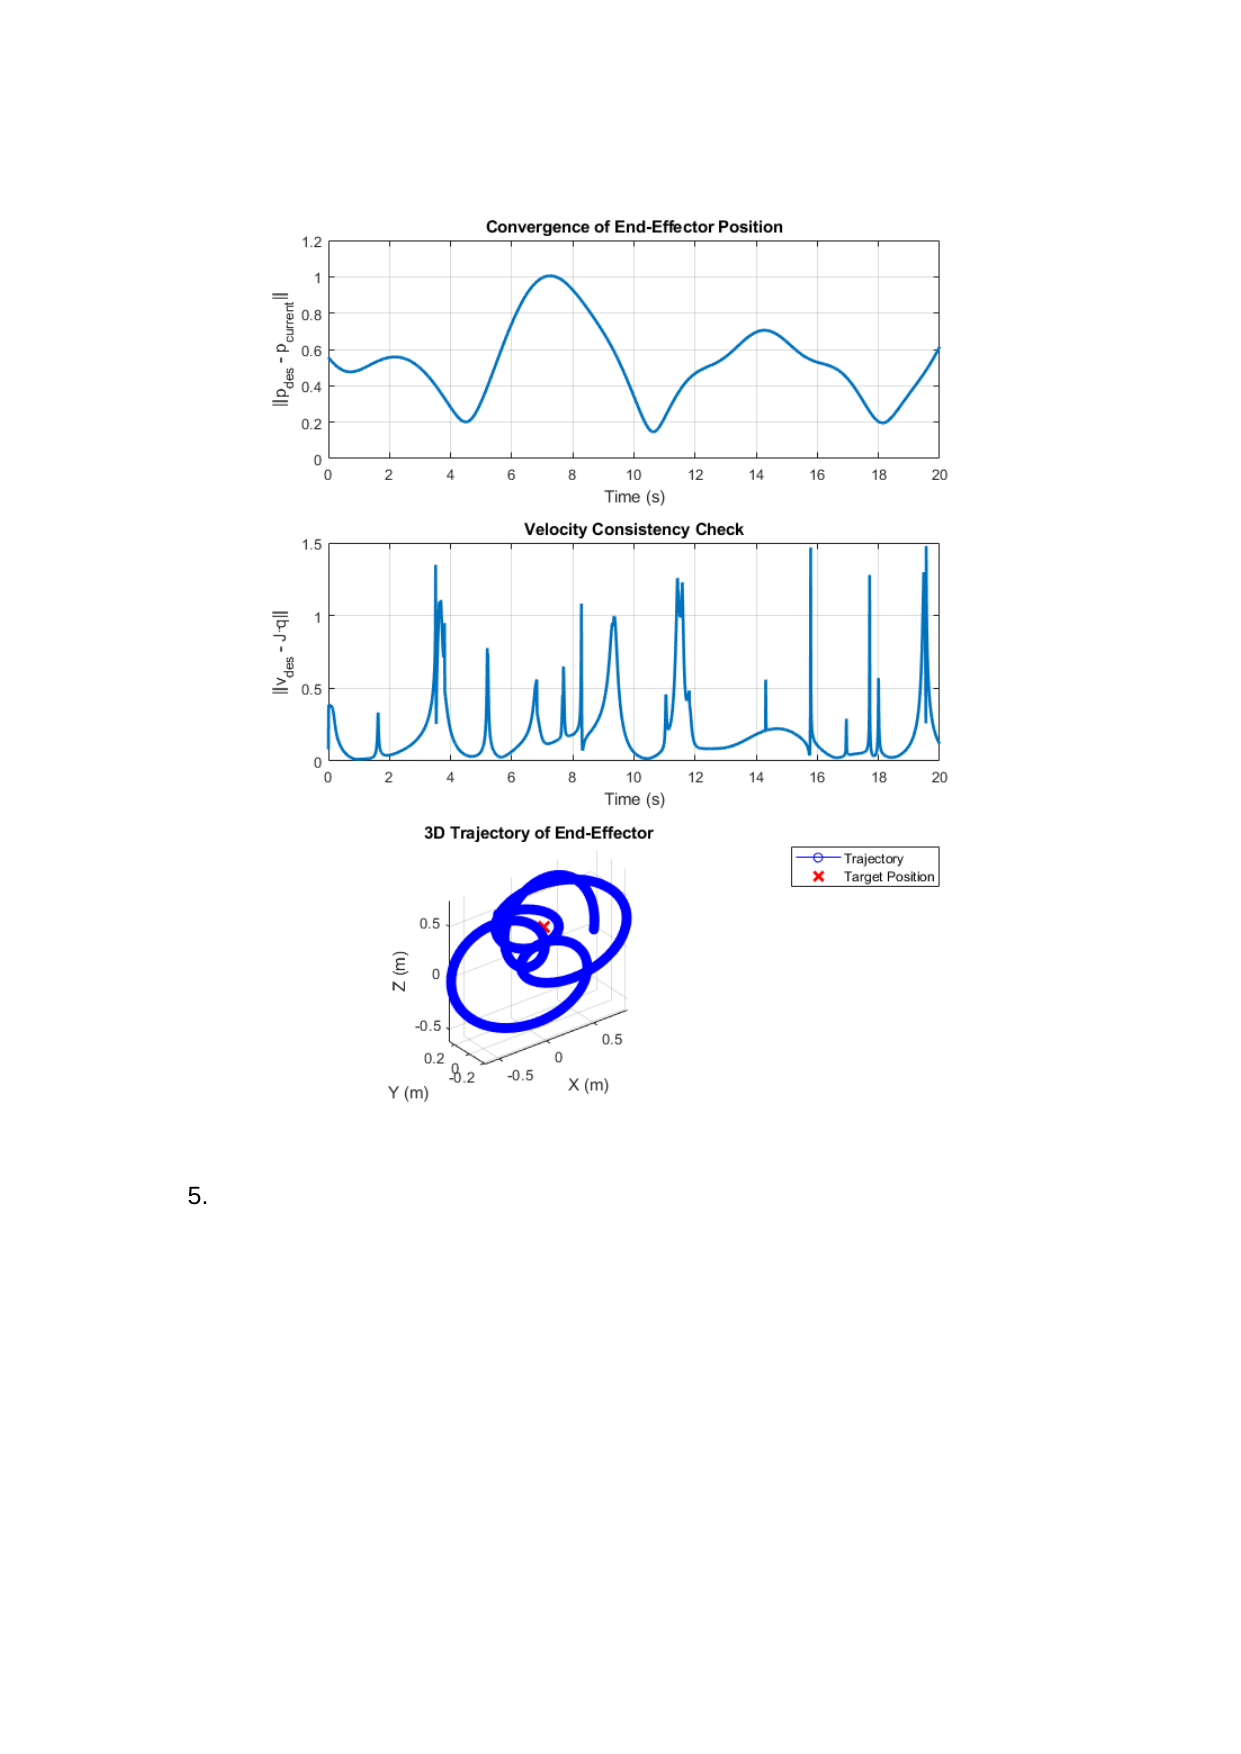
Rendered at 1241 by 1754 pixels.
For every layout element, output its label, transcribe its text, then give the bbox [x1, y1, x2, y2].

picture [226, 164, 1014, 1176]
text 5. [187, 1177, 1053, 1214]
